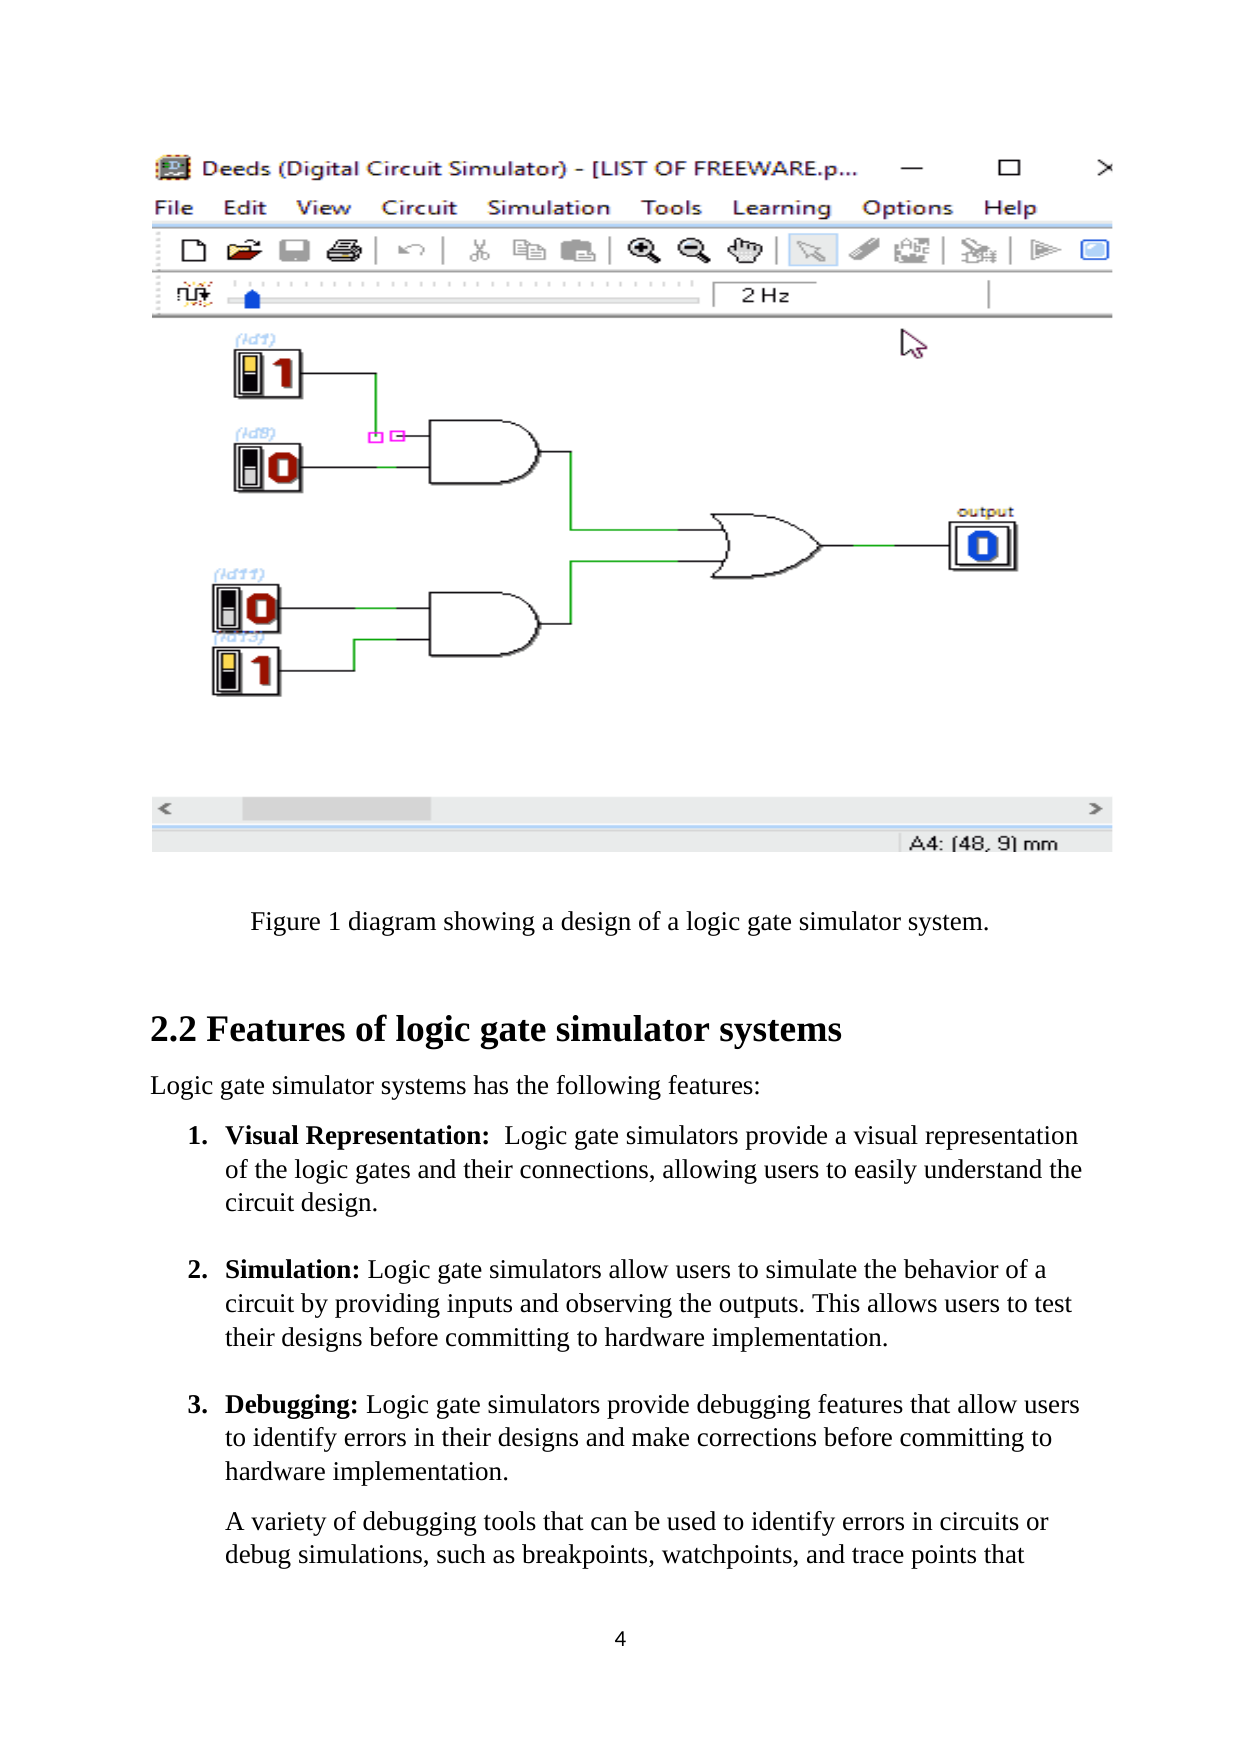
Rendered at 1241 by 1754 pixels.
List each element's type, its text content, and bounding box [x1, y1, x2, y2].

text Figure 1 diagram showing a design of a logic gate simulator system. [150, 919, 1090, 950]
text Logic gate simulator systems has the following features: [150, 1083, 1090, 1114]
list Visual Representation: Logic gate simulators provide a visual representation of the logic gates and their connections, allowing users to easily understand the circuit design. [187, 1133, 1090, 1231]
text 2.2 Features of logic gate simulator systems [150, 1019, 1090, 1062]
list Simulation: Logic gate simulators allow users to simulate the behavior of a circuit by providing inputs and observing the outputs. This allows users to test their designs before committing to hardware implementation. [187, 1267, 1090, 1365]
picture [150, 150, 1112, 849]
list Debugging: Logic gate simulators provide debugging features that allow users to identify errors in their designs and make corrections before committing to hardware implementation. [187, 1401, 1090, 1499]
